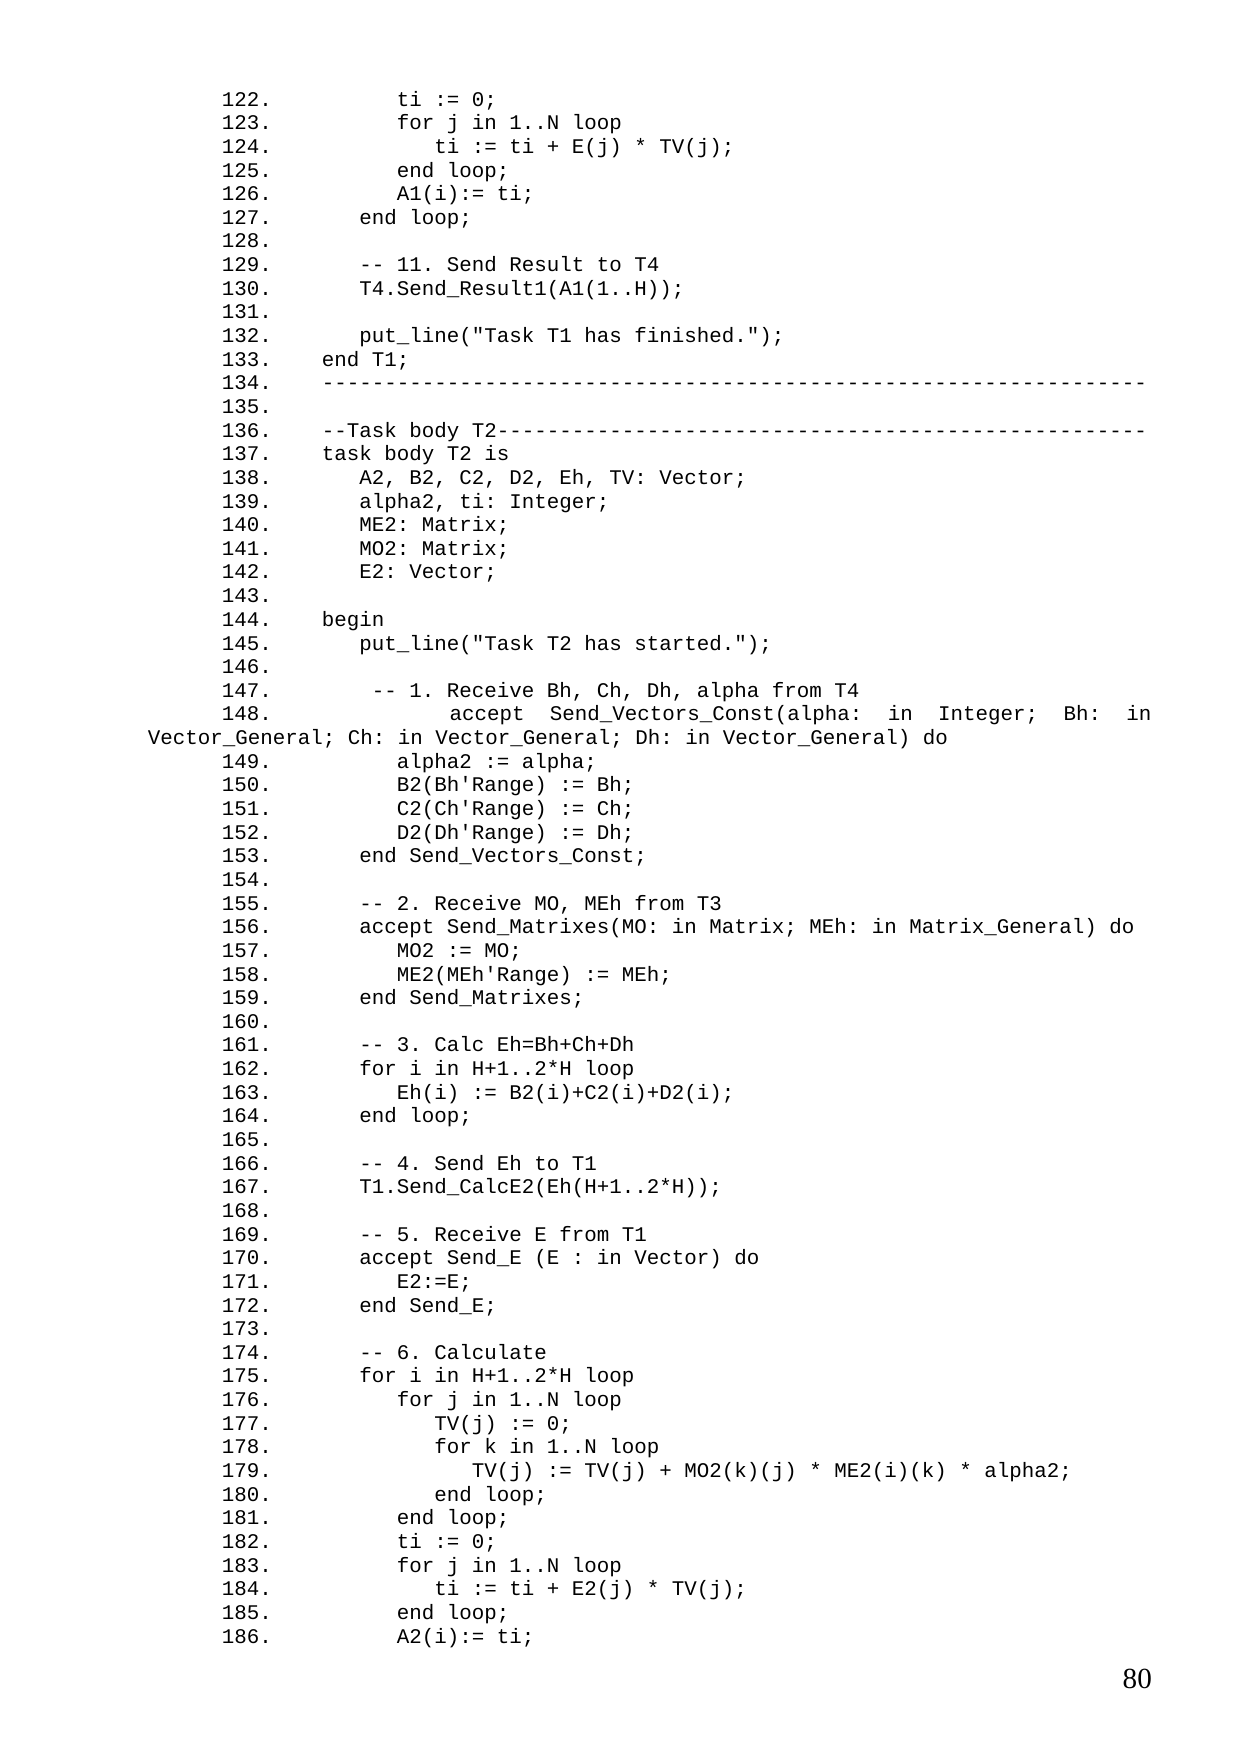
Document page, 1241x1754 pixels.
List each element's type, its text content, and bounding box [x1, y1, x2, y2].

text 164. end loop; [148, 1105, 1152, 1129]
text 158. ME2(MEh'Range) := MEh; [148, 963, 1152, 987]
text 176. for j in 1..N loop [148, 1389, 1152, 1413]
text 122. ti := 0; [148, 89, 1152, 112]
text 127. end loop; [148, 207, 1152, 231]
text 133. end T1; [148, 349, 1152, 372]
text 152. D2(Dh'Range) := Dh; [148, 822, 1152, 845]
text 132. put_line("Task T1 has finished."); [148, 325, 1152, 349]
text 137. task body T2 is [148, 443, 1152, 467]
text 147. -- 1. Receive Bh, Ch, Dh, alpha from T4 [148, 680, 1152, 703]
text 128. [148, 231, 1152, 254]
text 142. E2: Vector; [148, 562, 1152, 585]
text 171. E2:=E; [148, 1271, 1152, 1294]
text 134. ------------------------------------------------------------------ [148, 372, 1152, 396]
text 146. [148, 656, 1152, 680]
text 157. MO2 := MO; [148, 940, 1152, 963]
text 169. -- 5. Receive E from T1 [148, 1224, 1152, 1247]
text 159. end Send_Matrixes; [148, 987, 1152, 1011]
text 172. end Send_E; [148, 1294, 1152, 1318]
text 141. MO2: Matrix; [148, 538, 1152, 562]
text 149. alpha2 := alpha; [148, 751, 1152, 774]
text 163. Eh(i) := B2(i)+C2(i)+D2(i); [148, 1082, 1152, 1105]
text 123. for j in 1..N loop [148, 112, 1152, 136]
text 179. TV(j) := TV(j) + MO2(k)(j) * ME2(i)(k) * alpha2; [148, 1460, 1152, 1484]
text 139. alpha2, ti: Integer; [148, 491, 1152, 514]
text 173. [148, 1318, 1152, 1342]
text 177. TV(j) := 0; [148, 1413, 1152, 1436]
text 178. for k in 1..N loop [148, 1436, 1152, 1460]
text 186. A2(i):= ti; [148, 1626, 1152, 1649]
text 165. [148, 1129, 1152, 1153]
text 131. [148, 301, 1152, 325]
text 138. A2, B2, C2, D2, Eh, TV: Vector; [148, 467, 1152, 491]
text 166. -- 4. Send Eh to T1 [148, 1153, 1152, 1176]
text 154. [148, 869, 1152, 893]
text 183. for j in 1..N loop [148, 1555, 1152, 1578]
text 153. end Send_Vectors_Const; [148, 845, 1152, 869]
text 125. end loop; [148, 159, 1152, 183]
text 181. end loop; [148, 1507, 1152, 1531]
text 143. [148, 585, 1152, 609]
text 124. ti := ti + E(j) * TV(j); [148, 136, 1152, 159]
text 161. -- 3. Calc Eh=Bh+Ch+Dh [148, 1034, 1152, 1058]
text 182. ti := 0; [148, 1531, 1152, 1555]
text 130. T4.Send_Result1(A1(1..H)); [148, 278, 1152, 301]
text 168. [148, 1200, 1152, 1224]
text 135. [148, 396, 1152, 420]
text 151. C2(Ch'Range) := Ch; [148, 798, 1152, 822]
text 162. for i in H+1..2*H loop [148, 1058, 1152, 1082]
text 129. -- 11. Send Result to T4 [148, 254, 1152, 278]
text 140. ME2: Matrix; [148, 514, 1152, 538]
text 174. -- 6. Calculate [148, 1342, 1152, 1366]
text 185. end loop; [148, 1602, 1152, 1626]
text 150. B2(Bh'Range) := Bh; [148, 774, 1152, 798]
text 148. accept Send_Vectors_Const(alpha: in Integer; Bh: in Vector_General; Ch: in Vector_General; Dh: in Vector_General) do [148, 703, 1152, 751]
text 184. ti := ti + E2(j) * TV(j); [148, 1578, 1152, 1602]
text 180. end loop; [148, 1484, 1152, 1507]
text 126. A1(i):= ti; [148, 183, 1152, 207]
text 160. [148, 1011, 1152, 1034]
text 155. -- 2. Receive MO, MEh from T3 [148, 893, 1152, 916]
text 145. put_line("Task T2 has started."); [148, 632, 1152, 656]
text 136. --Task body T2---------------------------------------------------- [148, 420, 1152, 443]
text 175. for i in H+1..2*H loop [148, 1366, 1152, 1389]
text 144. begin [148, 609, 1152, 632]
text 156. accept Send_Matrixes(MO: in Matrix; MEh: in Matrix_General) do [148, 916, 1152, 940]
text 170. accept Send_E (E : in Vector) do [148, 1247, 1152, 1271]
text 167. T1.Send_CalcE2(Eh(H+1..2*H)); [148, 1176, 1152, 1200]
